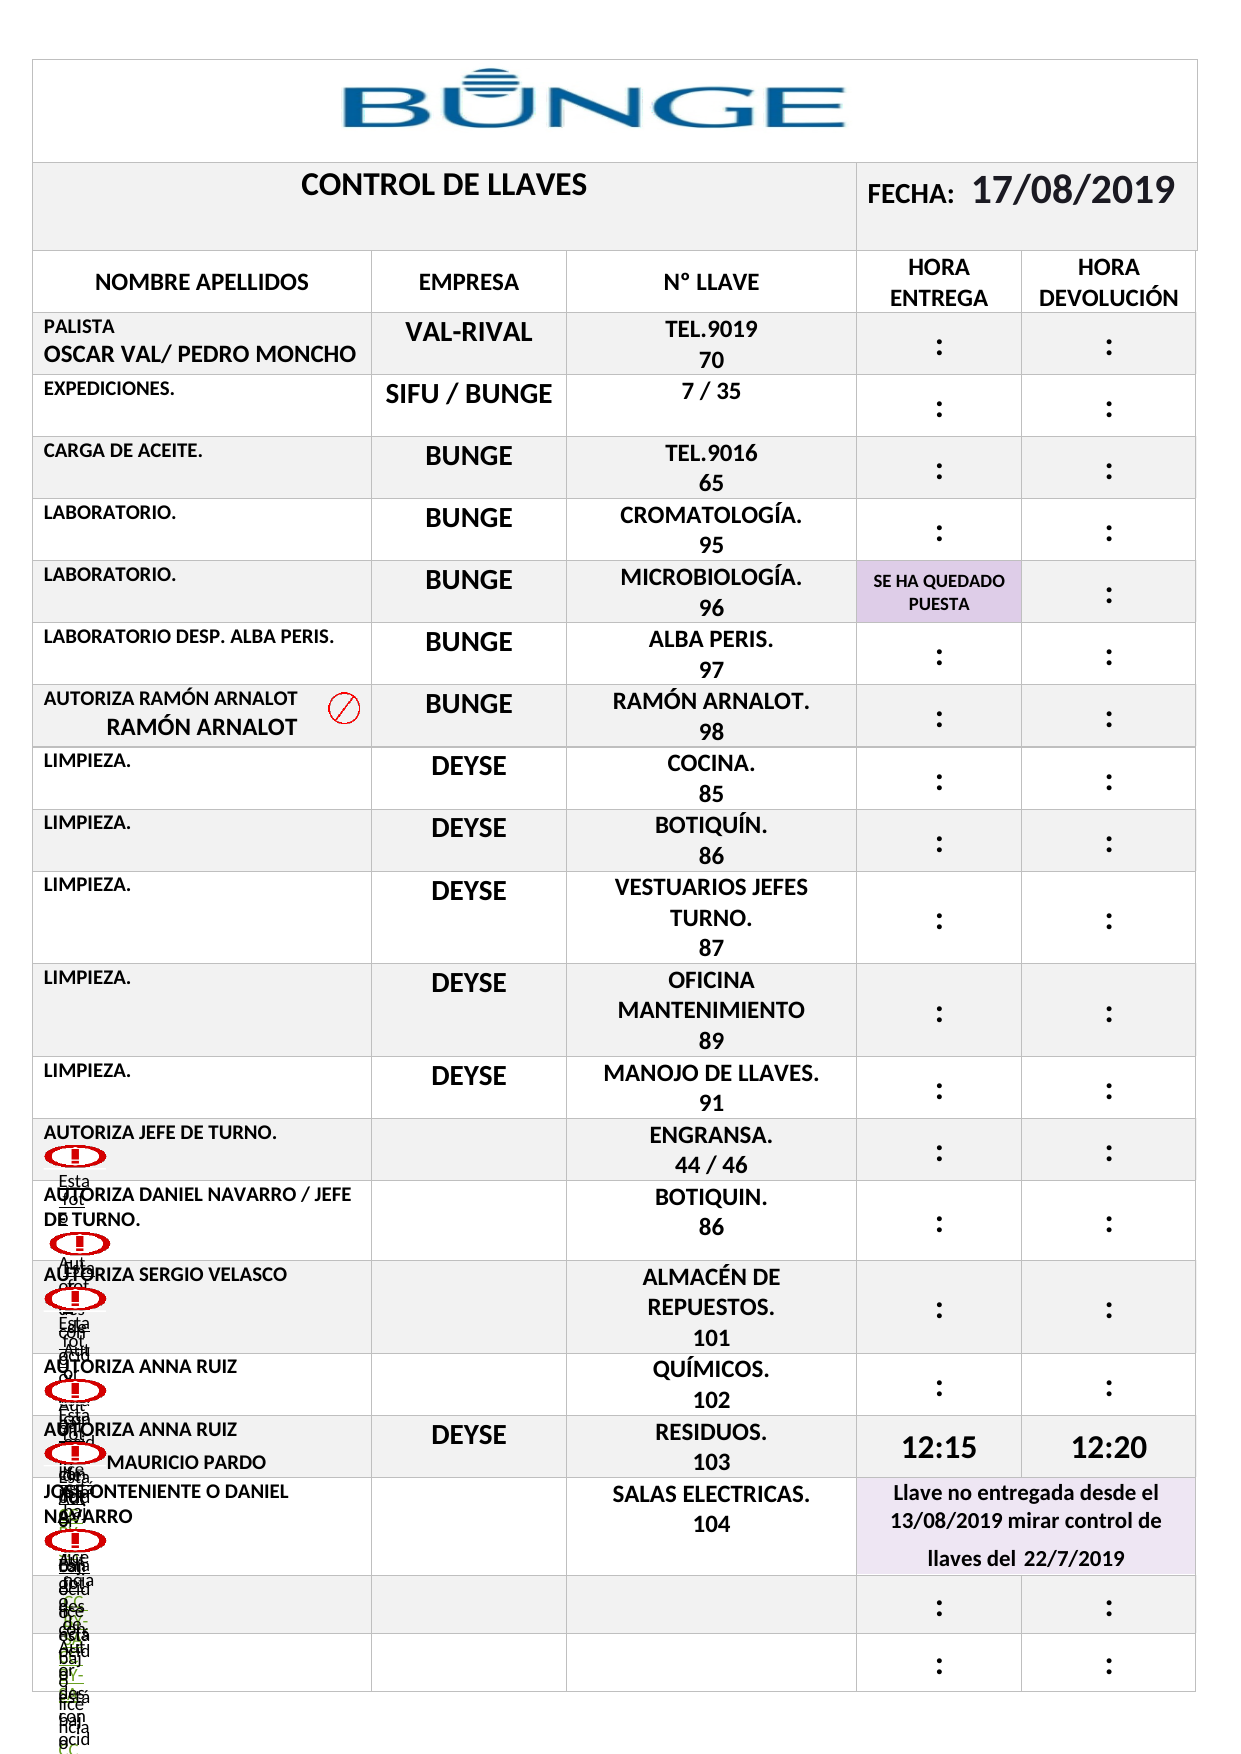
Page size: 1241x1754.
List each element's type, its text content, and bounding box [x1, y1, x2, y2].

table_cell : [857, 313, 1021, 374]
table_cell DEYSE [372, 1057, 566, 1118]
table_cell ALMACÉN DE REPUESTOS. 101 [567, 1261, 856, 1353]
table_cell [372, 1261, 566, 1353]
table_cell HORA DEVOLUCIÓN [1022, 251, 1195, 312]
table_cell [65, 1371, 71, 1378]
picture [336, 59, 852, 138]
table_cell RESIDUOS. 103 [567, 1416, 856, 1477]
table_cell TEL.9019 70 [567, 313, 856, 374]
table_cell BUNGE [372, 561, 566, 622]
table_cell : [857, 375, 1021, 436]
table_cell [372, 1181, 566, 1260]
table_cell Llave no entregada desde el 13/08/2019 mirar control de llaves del 22/7/2019 [857, 1478, 1195, 1574]
table_cell AUTORIZA DANIEL NAVARRO / JEFE DE TURNO. [33, 1181, 371, 1260]
table_cell OFICINA MANTENIMIENTO 89 [567, 964, 856, 1056]
table_cell EXPEDICIONES. [33, 375, 371, 436]
table_cell : [857, 1576, 1021, 1633]
table_cell RAMÓN ARNALOT. 98 [567, 685, 856, 746]
table_cell ENGRANSA. 44 / 46 [567, 1119, 856, 1180]
table_cell SE HA QUEDADO PUESTA [857, 561, 1021, 622]
table_cell : [857, 685, 1021, 746]
table_cell LIMPIEZA. [33, 964, 371, 1056]
table_cell AUTORIZA ANNA RUIZ [76, 1354, 371, 1415]
picture [43, 1144, 107, 1168]
table_cell VAL-RIVAL [372, 313, 566, 374]
table_cell : [1022, 1634, 1195, 1691]
table_cell : [1022, 685, 1195, 746]
table_cell : [857, 748, 1021, 808]
table_cell COCINA. 85 [567, 748, 856, 808]
table_cell CONTROL DE LLAVES [33, 163, 856, 250]
table_cell DEYSE [372, 964, 566, 1056]
table_cell [33, 1576, 371, 1633]
table_cell : [1022, 1057, 1195, 1118]
table_cell SIFU / BUNGE [372, 375, 566, 436]
table_cell CROMATOLOGÍA. 95 [567, 499, 856, 560]
table_cell : [857, 810, 1021, 871]
table_cell [372, 1354, 566, 1415]
table_cell BOTIQUÍN. 86 [567, 810, 856, 871]
table_cell : [857, 1354, 1021, 1415]
table_cell DEYSE [372, 872, 566, 963]
table_cell Nº LLAVE [567, 251, 856, 312]
table_cell 12:15 [857, 1416, 1021, 1477]
table_cell LIMPIEZA. [33, 810, 371, 871]
table_cell BOTIQUIN. 86 [567, 1181, 856, 1260]
table_cell JOSE ONTENIENTE O DANIEL NAVARRO [66, 1478, 371, 1574]
table_cell AUTORIZA ANNA RUIZ MAURICIO PARDO [33, 1416, 74, 1477]
table_cell 7 / 35 [567, 375, 856, 436]
table_cell DEYSE [372, 1416, 566, 1477]
table_cell : [1022, 1261, 1195, 1353]
picture [43, 1441, 107, 1465]
table_cell [372, 1634, 566, 1691]
table_cell [372, 1576, 566, 1633]
table_cell : [857, 872, 1021, 963]
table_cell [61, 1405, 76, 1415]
table_cell CARGA DE ACEITE. [33, 437, 371, 498]
picture [48, 1231, 111, 1255]
table_cell AUTORIZA ANNA RUIZ [33, 1354, 64, 1415]
table_cell DEYSE [372, 810, 566, 871]
table_cell : [1022, 1181, 1195, 1260]
table_cell : [857, 1119, 1021, 1180]
table_cell : [857, 1261, 1021, 1353]
table_cell BUNGE [372, 685, 566, 746]
table_cell BUNGE [372, 437, 566, 498]
table_cell DEYSE [372, 748, 566, 808]
table_cell : [1022, 1576, 1195, 1633]
table_cell : [1022, 748, 1195, 808]
table_cell JOSE ONTENIENTE O DANIEL NAVARRO [33, 1478, 83, 1574]
table_cell [372, 1119, 566, 1180]
picture [43, 1286, 107, 1311]
table_cell EMPRESA [372, 251, 566, 312]
table_cell ALBA PERIS. 97 [567, 623, 856, 684]
table_cell : [1022, 437, 1195, 498]
table_cell : [1022, 1354, 1195, 1415]
table_cell [33, 1634, 371, 1691]
table_cell 12:20 [1022, 1416, 1195, 1477]
table_cell AUTORIZA SERGIO VELASCO [33, 1261, 371, 1353]
table_cell : [857, 499, 1021, 560]
table_cell SALAS ELECTRICAS. 104 [567, 1478, 856, 1574]
table_cell LIMPIEZA. [33, 1057, 371, 1118]
table_cell FECHA: 17/08/2019 [857, 163, 1197, 250]
table_cell : [857, 437, 1021, 498]
table_cell LIMPIEZA. [33, 872, 371, 963]
table_cell : [857, 623, 1021, 684]
table_cell BUNGE [372, 623, 566, 684]
table_cell QUÍMICOS. 102 [567, 1354, 856, 1415]
table_cell VESTUARIOS JEFES TURNO. 87 [567, 872, 856, 963]
table_cell : [1022, 1119, 1195, 1180]
picture [43, 1528, 107, 1553]
table_cell [567, 1576, 856, 1633]
table_cell AUTORIZA JEFE DE TURNO. [33, 1119, 371, 1180]
table_cell AUTORIZA RAMÓN ARNALOT RAMÓN ARNALOT [33, 685, 371, 746]
table_cell BUNGE [372, 499, 566, 560]
table_cell : [857, 964, 1021, 1056]
table_cell MICROBIOLOGÍA. 96 [567, 561, 856, 622]
table_cell LIMPIEZA. [33, 748, 371, 808]
table_cell : [1022, 499, 1195, 560]
table_cell LABORATORIO. [33, 561, 371, 622]
table_cell [567, 1634, 856, 1691]
table_cell : [1022, 561, 1195, 622]
table_cell PALISTA OSCAR VAL/ PEDRO MONCHO [33, 313, 371, 374]
table_cell : [1022, 872, 1195, 963]
table_cell [372, 1478, 566, 1574]
table_cell : [1022, 313, 1195, 374]
table_cell MANOJO DE LLAVES. 91 [567, 1057, 856, 1118]
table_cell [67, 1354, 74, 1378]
table_cell : [1022, 964, 1195, 1056]
table_cell TEL.9016 65 [567, 437, 856, 498]
picture [43, 1378, 107, 1403]
table_cell NOMBRE APELLIDOS [33, 251, 371, 312]
table_header [33, 60, 1197, 162]
table_cell : [857, 1181, 1021, 1260]
table_cell LABORATORIO DESP. ALBA PERIS. [33, 623, 371, 684]
picture [328, 692, 360, 724]
table_cell : [1022, 623, 1195, 684]
table_cell : [1022, 375, 1195, 436]
table_cell : [1022, 810, 1195, 871]
table_cell : [857, 1634, 1021, 1691]
table_cell HORA ENTREGA [857, 251, 1021, 312]
table_cell : [857, 1057, 1021, 1118]
table_cell AUTORIZA ANNA RUIZ MAURICIO PARDO [81, 1416, 371, 1477]
table_cell LABORATORIO. [33, 499, 371, 560]
